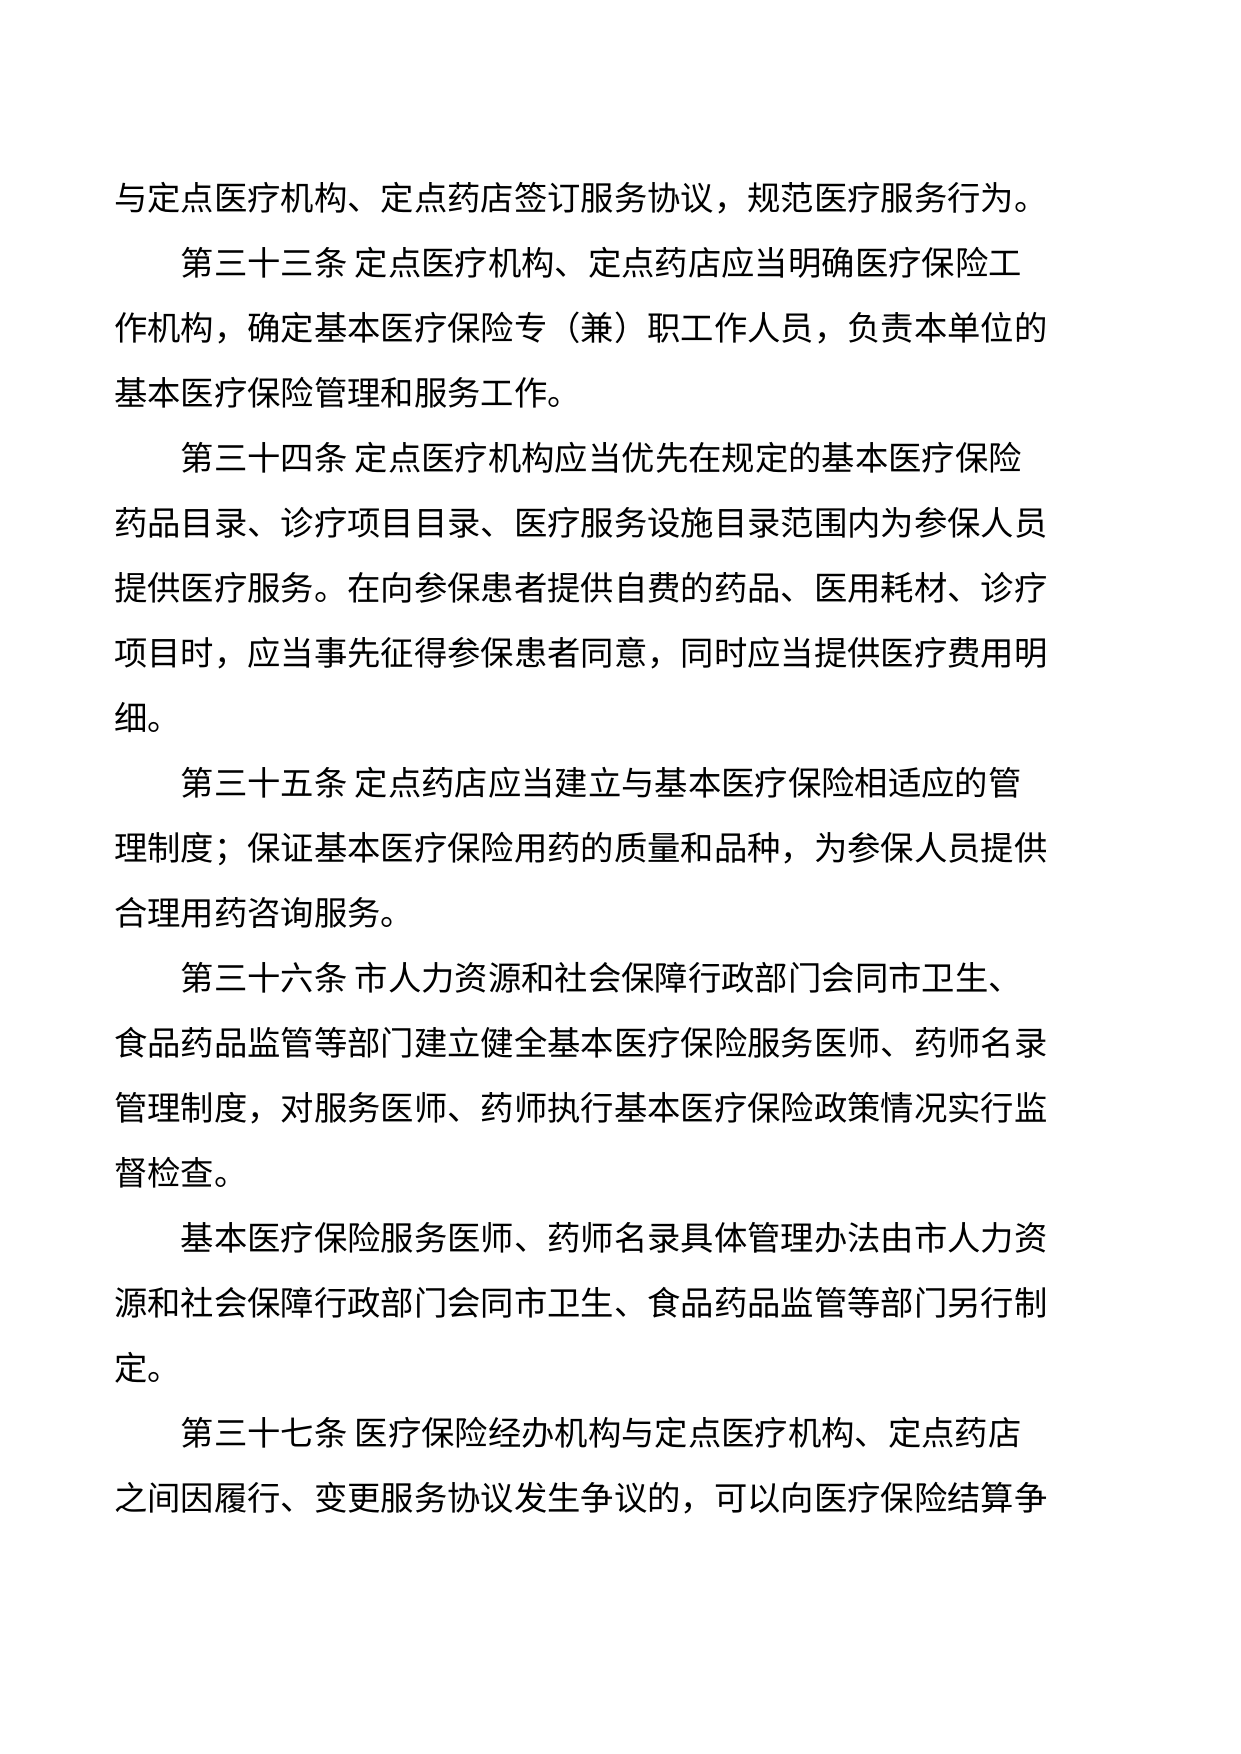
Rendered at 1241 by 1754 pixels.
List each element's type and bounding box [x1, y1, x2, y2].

table_cell [188, 162, 1053, 1530]
